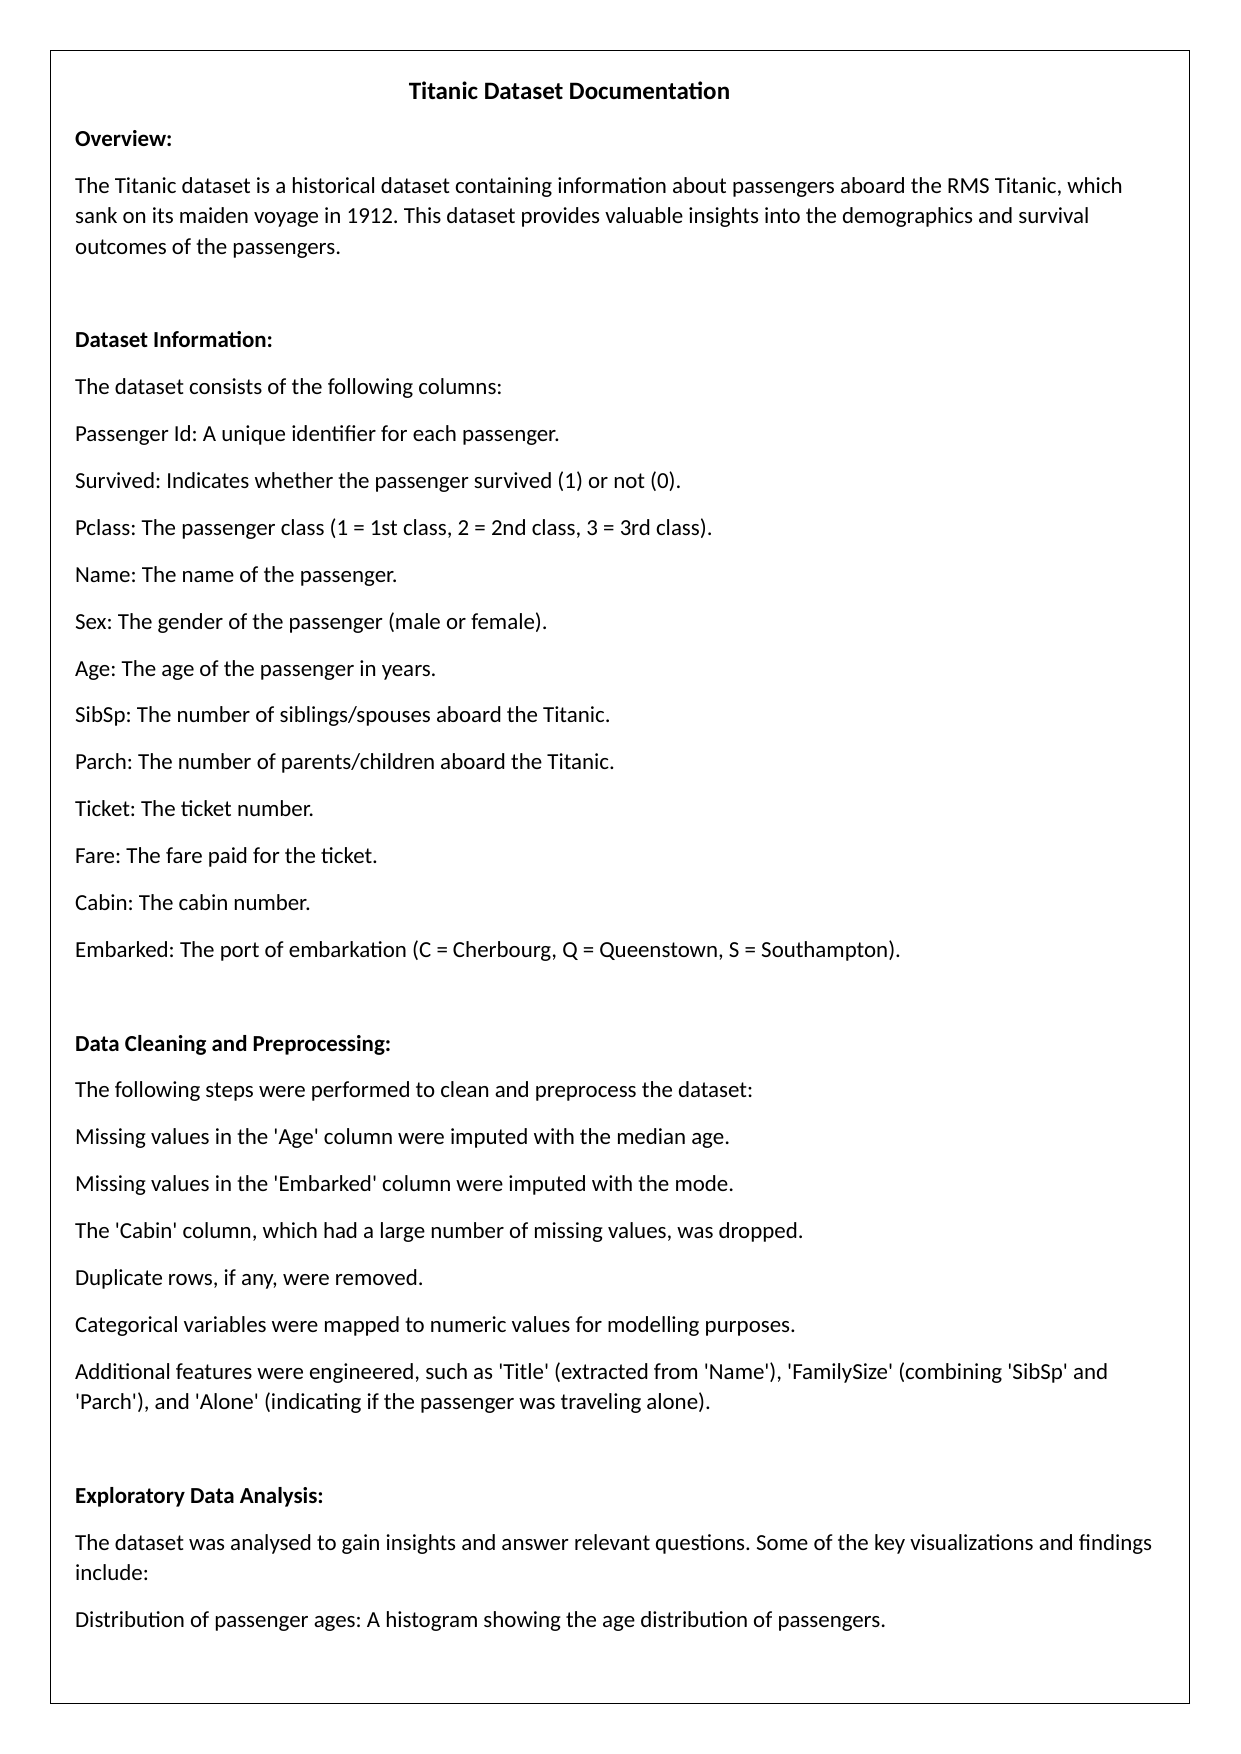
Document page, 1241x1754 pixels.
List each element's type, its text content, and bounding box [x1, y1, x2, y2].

text Data Cleaning and Preprocessing: [75, 1029, 1165, 1057]
text Exploratory Data Analysis: [75, 1481, 1165, 1509]
text The 'Cabin' column, which had a large number of missing values, was dropped. [75, 1216, 1165, 1244]
text The Titanic dataset is a historical dataset containing information about passengers aboard the RMS Titanic, which sank on its maiden voyage in 1912. This dataset provides valuable insights into the demographics and survival outcomes of the passengers. [75, 171, 1165, 260]
text Age: The age of the passenger in years. [75, 654, 1165, 682]
text Missing values in the 'Embarked' column were imputed with the mode. [75, 1169, 1165, 1197]
text Sex: The gender of the passenger (male or female). [75, 607, 1165, 635]
text Titanic Dataset Documentation [75, 75, 1165, 106]
text The following steps were performed to clean and preprocess the dataset: [75, 1076, 1165, 1104]
text The dataset consists of the following columns: [75, 372, 1165, 401]
text Dataset Information: [75, 326, 1165, 354]
text Additional features were engineered, such as 'Title' (extracted from 'Name'), 'FamilySize' (combining 'SibSp' and 'Parch'), and 'Alone' (indicating if the passenger was traveling alone). [75, 1357, 1165, 1415]
text Overview: [75, 124, 1165, 153]
text Survived: Indicates whether the passenger survived (1) or not (0). [75, 466, 1165, 494]
text Cabin: The cabin number. [75, 888, 1165, 916]
text Ticket: The ticket number. [75, 794, 1165, 822]
text Pclass: The passenger class (1 = 1st class, 2 = 2nd class, 3 = 3rd class). [75, 513, 1165, 541]
text Embarked: The port of embarkation (C = Cherbourg, Q = Queenstown, S = Southampton). [75, 935, 1165, 963]
text Categorical variables were mapped to numeric values for modelling purposes. [75, 1310, 1165, 1338]
text Parch: The number of parents/children aboard the Titanic. [75, 747, 1165, 776]
text Missing values in the 'Age' column were imputed with the median age. [75, 1122, 1165, 1151]
text Distribution of passenger ages: A histogram showing the age distribution of passengers. [75, 1605, 1165, 1633]
text Fare: The fare paid for the ticket. [75, 841, 1165, 869]
text Duplicate rows, if any, were removed. [75, 1263, 1165, 1291]
text The dataset was analysed to gain insights and answer relevant questions. Some of the key visualizations and findings include: [75, 1528, 1165, 1586]
text Passenger Id: A unique identifier for each passenger. [75, 419, 1165, 447]
text Name: The name of the passenger. [75, 560, 1165, 588]
text SibSp: The number of siblings/spouses aboard the Titanic. [75, 701, 1165, 729]
